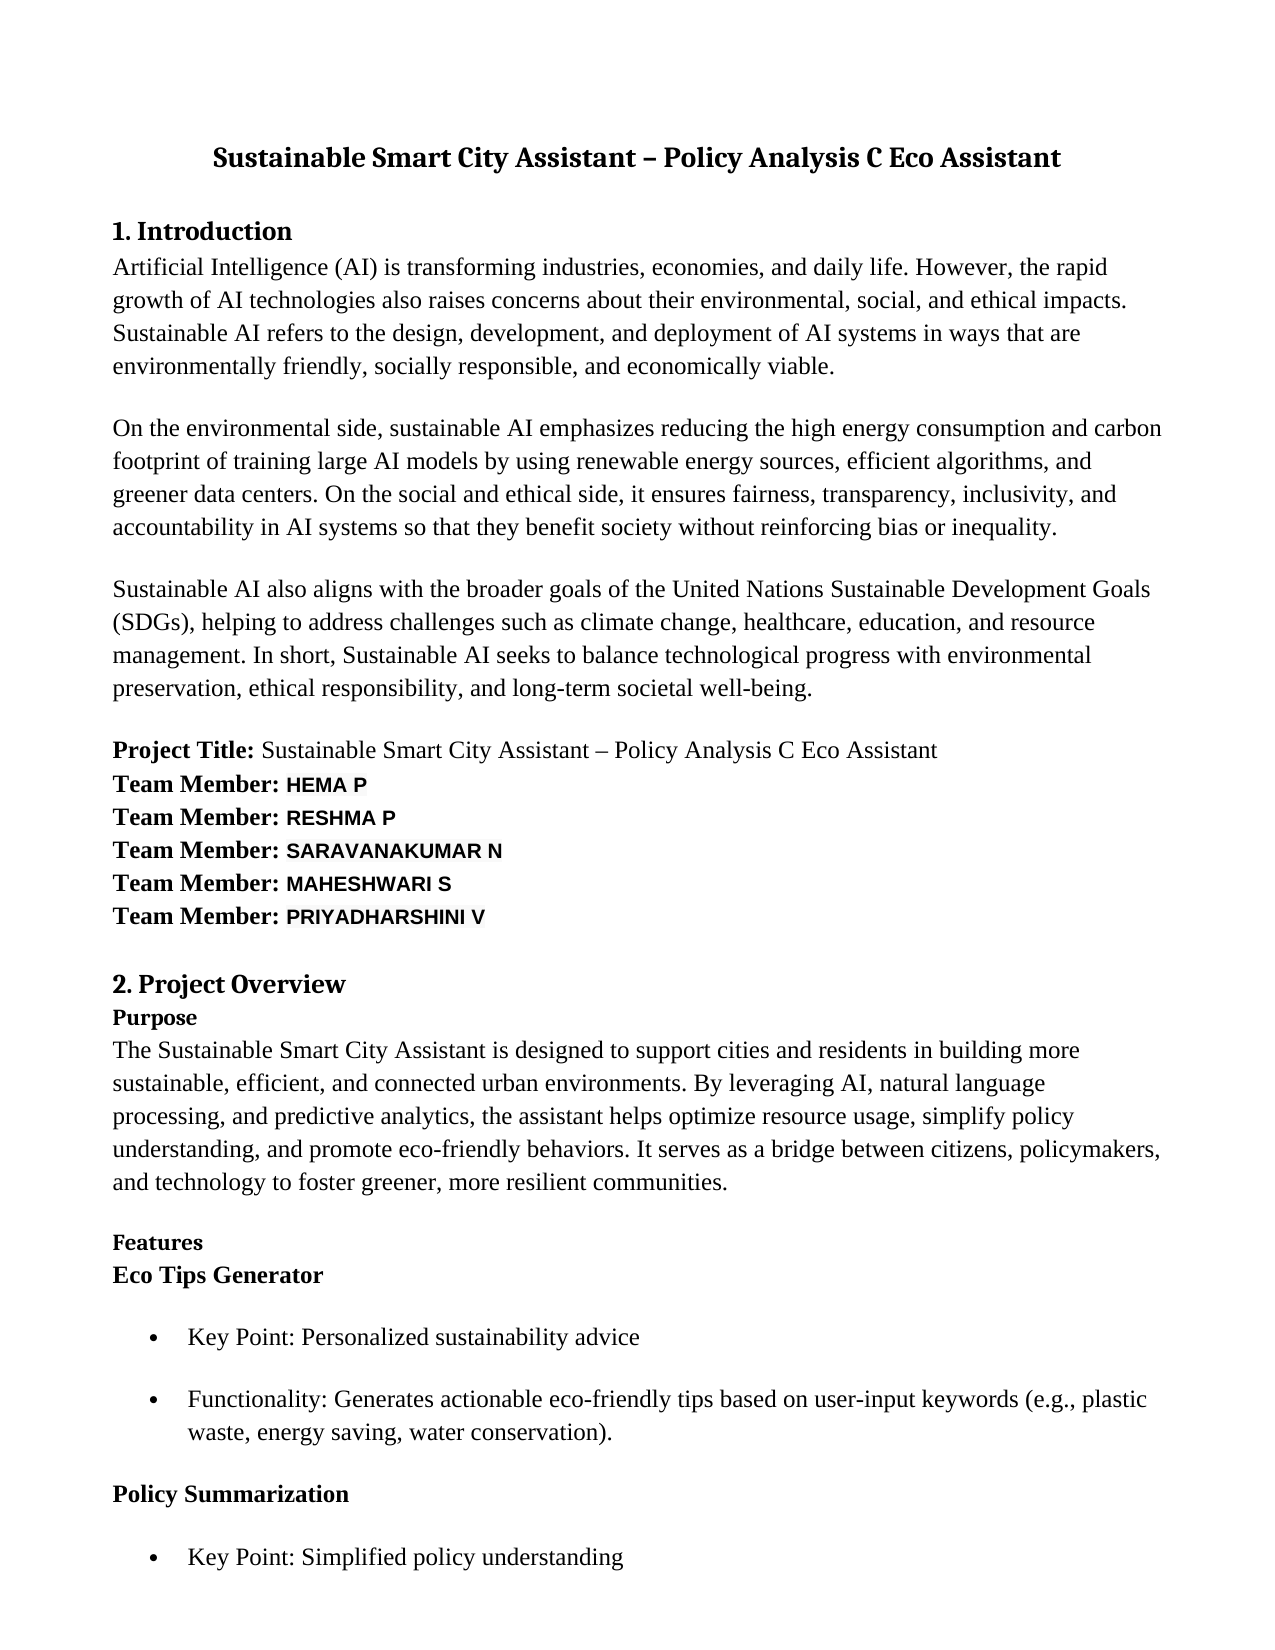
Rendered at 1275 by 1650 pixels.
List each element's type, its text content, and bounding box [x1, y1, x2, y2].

text On the environmental side, sustainable AI emphasizes reducing the high energy consumption and carbon footprint of training large AI models by using renewable energy sources, efficient algorithms, and greener data centers. On the social and ethical side, it ensures fairness, transparency, inclusivity, and accountability in AI systems so that they benefit society without reinforcing bias or inequality. [112, 413, 1162, 541]
text The Sustainable Smart City Assistant is designed to support cities and residents in building more sustainable, efficient, and connected urban environments. By leveraging AI, natural language processing, and predictive analytics, the assistant helps optimize resource usage, simplify policy understanding, and promote eco-friendly behaviors. It serves as a bridge between citizens, policymakers, and technology to foster greener, more resilient communities. [112, 1035, 1162, 1196]
text Eco Tips Generator [112, 1260, 1162, 1289]
subtitle Features [112, 1230, 1162, 1256]
text Project Title: Sustainable Smart City Assistant – Policy Analysis C Eco Assistant Team Member: HEMA P Team Member: RESHMA P Team Member: SARAVANAKUMAR N Team Member: MAHESHWARI S [112, 736, 1162, 896]
list Key Point: Personalized sustainability advice [150, 1322, 1162, 1351]
subtitle Purpose [112, 1005, 1162, 1032]
subtitle Sustainable Smart City Assistant – Policy Analysis C Eco Assistant [112, 142, 1162, 175]
text Sustainable AI also aligns with the broader goals of the United Nations Sustainable Development Goals (SDGs), helping to address challenges such as climate change, healthcare, education, and resource management. In short, Sustainable AI seeks to balance technological progress with environmental preservation, ethical responsibility, and long-term societal well-being. [112, 574, 1162, 702]
text Policy Summarization [112, 1479, 1162, 1508]
list Key Point: Simplified policy understanding [150, 1542, 1162, 1570]
list Functionality: Generates actionable eco-friendly tips based on user-input keywords (e.g., plastic waste, energy saving, water conservation). [150, 1384, 1162, 1446]
text Team Member: PRIYADHARSHINI V [112, 901, 1162, 929]
text Artificial Intelligence (AI) is transforming industries, economies, and daily life. However, the rapid growth of AI technologies also raises concerns about their environmental, social, and ethical impacts. Sustainable AI refers to the design, development, and deployment of AI systems in ways that are environmentally friendly, socially responsible, and economically viable. [112, 252, 1162, 380]
subtitle 2. Project Overview [112, 969, 1162, 1001]
subtitle 1. Introduction [112, 216, 1162, 247]
